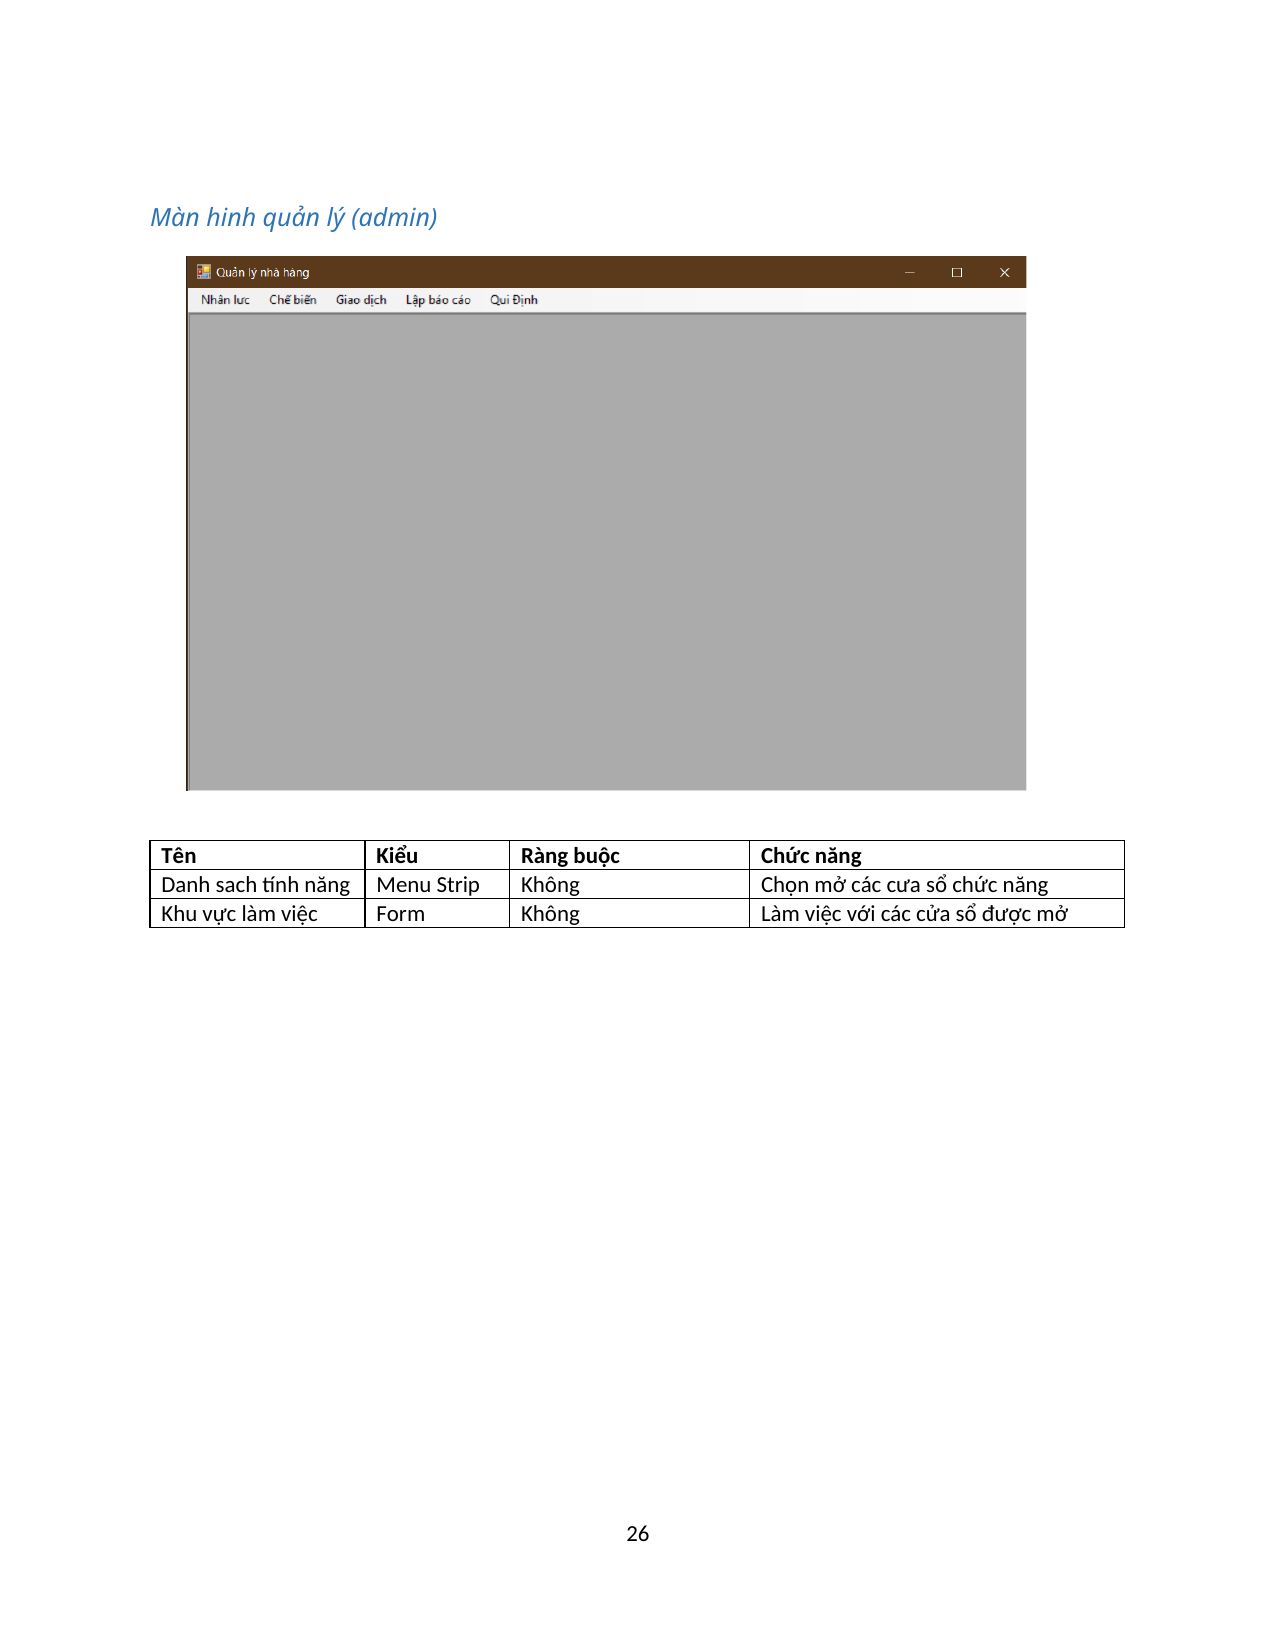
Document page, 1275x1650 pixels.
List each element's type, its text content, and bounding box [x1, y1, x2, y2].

table_cell Làm việc với các cửa sổ được mở [750, 899, 1124, 927]
table_cell Menu Strip [366, 870, 509, 898]
picture [186, 256, 1027, 791]
table_header Kiểu [366, 841, 509, 869]
subtitle Màn hinh quản lý (admin) [150, 199, 1125, 234]
table_cell Không [510, 870, 749, 898]
table_header Chức năng [750, 841, 1124, 869]
table_header Tên [151, 841, 364, 869]
table_cell Danh sach tính năng [151, 870, 364, 898]
table_cell Không [510, 899, 749, 927]
table_header Ràng buộc [510, 841, 749, 869]
table_cell Form [366, 899, 509, 927]
table_cell Khu vực làm việc [151, 899, 364, 927]
table_cell Chọn mở các cưa sổ chức năng [750, 870, 1124, 898]
